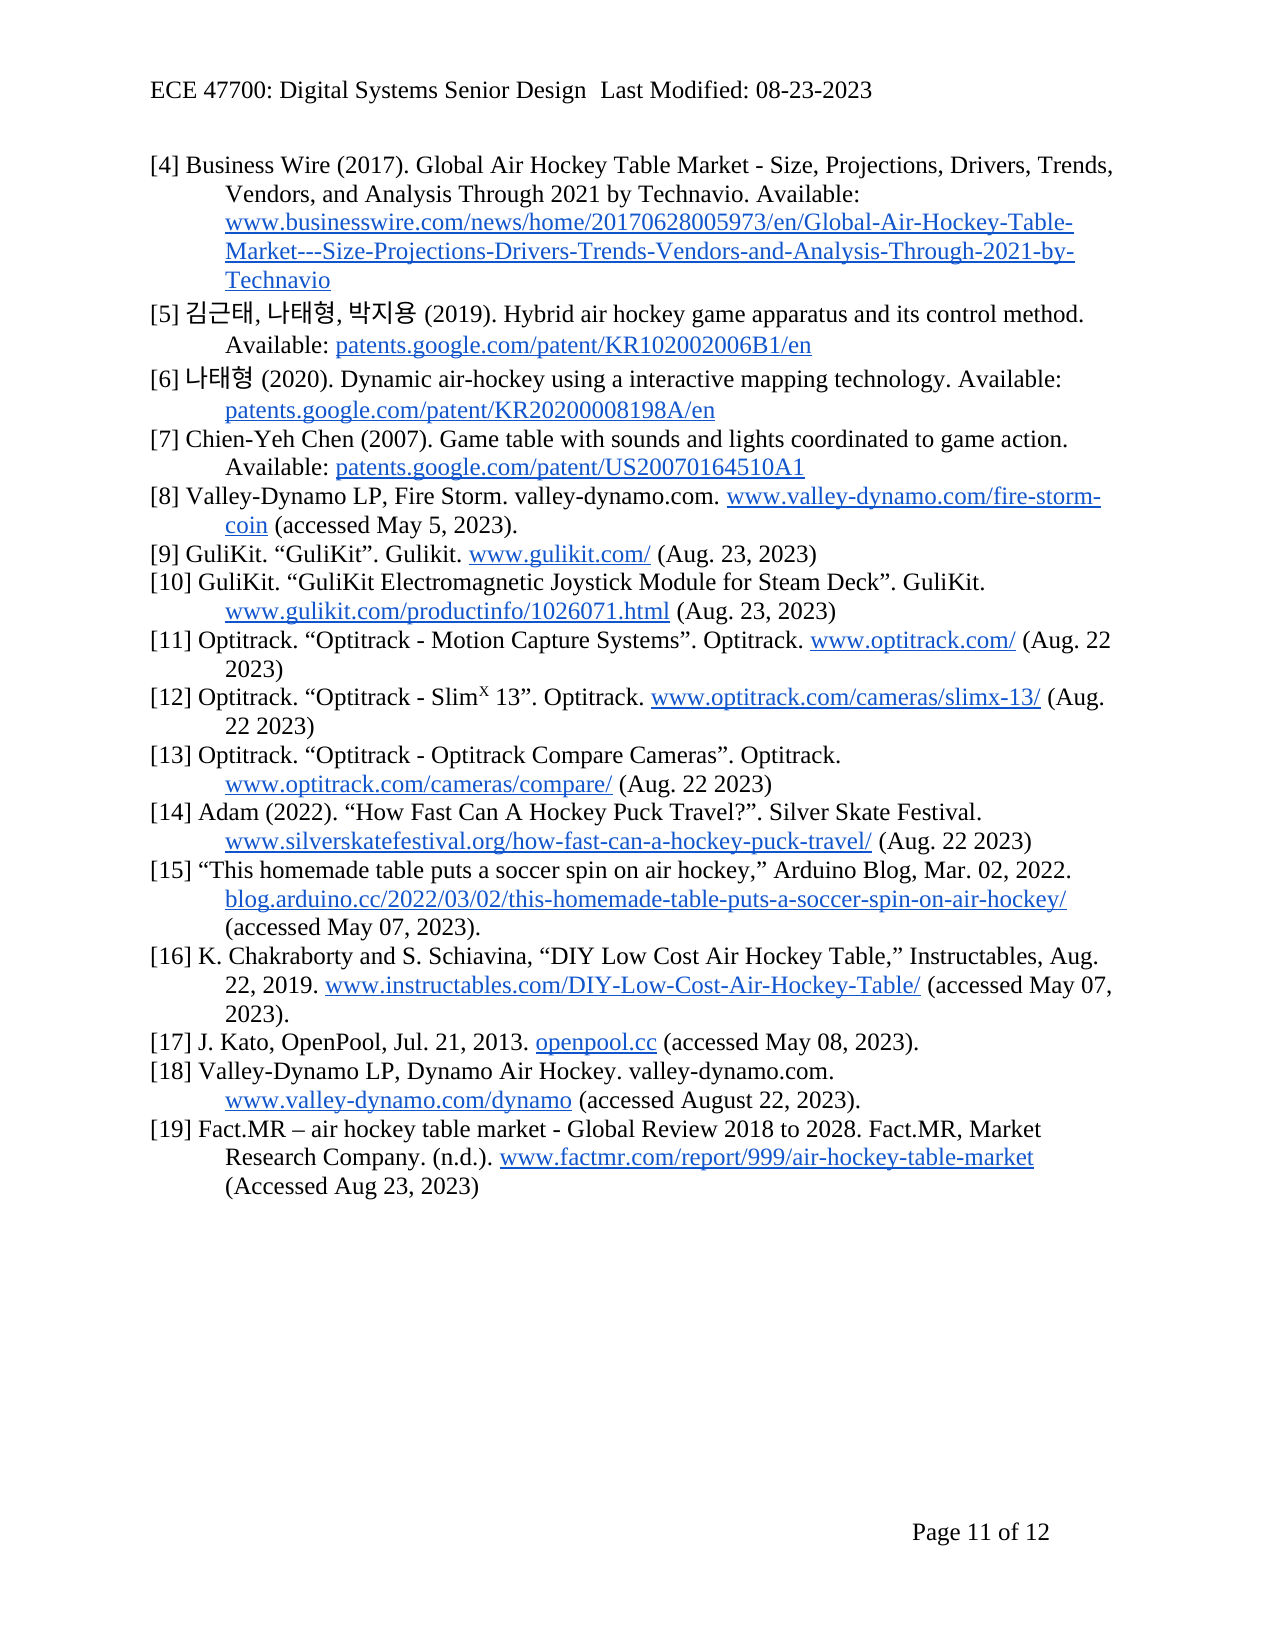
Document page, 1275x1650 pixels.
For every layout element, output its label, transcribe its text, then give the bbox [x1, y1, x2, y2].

title [7] Chien-Yeh Chen (2007). Game table with sounds and lights coordinated to game action. Available: patents.google.com/patent/US20070164510A1 [150, 424, 1125, 481]
text [13] Optitrack. “Optitrack - Optitrack Compare Cameras”. Optitrack. www.optitrack.com/cameras/compare/ (Aug. 22 2023) [150, 740, 1125, 797]
title [4] Business Wire (2017). Global Air Hockey Table Market - Size, Projections, Drivers, Trends, Vendors, and Analysis Through 2021 by Technavio. Available: www.businesswire.com/news/home/20170628005973/en/Global-Air-Hockey-Table-Market---Size-Projections-Drivers-Trends-Vendors-and-Analysis-Through-2021-by-Technavio [150, 150, 1125, 294]
title [15] “This homemade table puts a soccer spin on air hockey,” Arduino Blog, Mar. 02, 2022. blog.arduino.cc/2022/03/02/this-homemade-table-puts-a-soccer-spin-on-air-hockey/ (accessed May 07, 2023). [150, 855, 1125, 941]
text Research Company. (n.d.). www.factmr.com/report/999/air-hockey-table-market (Accessed Aug 23, 2023) [225, 1142, 1125, 1200]
text [10] GuliKit. “GuliKit Electromagnetic Joystick Module for Steam Deck”. GuliKit. www.gulikit.com/productinfo/1026071.html (Aug. 23, 2023) [150, 567, 1125, 625]
text [12] Optitrack. “Optitrack - SlimX 13”. Optitrack. www.optitrack.com/cameras/slimx-13/ (Aug. 22 2023) [150, 682, 1125, 740]
text [11] Optitrack. “Optitrack - Motion Capture Systems”. Optitrack. www.optitrack.com/ (Aug. 22 2023) [150, 625, 1125, 682]
text [14] Adam (2022). “How Fast Can A Hockey Puck Travel?”. Silver Skate Festival. www.silverskatefestival.org/how-fast-can-a-hockey-puck-travel/ (Aug. 22 2023) [150, 797, 1125, 855]
text [19] Fact.MR – air hockey table market - Global Review 2018 to 2028. Fact.MR, Market [150, 1114, 1125, 1142]
text [9] GuliKit. “GuliKit”. Gulikit. www.gulikit.com/ (Aug. 23, 2023) [150, 539, 1125, 567]
title [17] J. Kato, OpenPool, Jul. 21, 2013. openpool.cc (accessed May 08, 2023). [150, 1027, 1125, 1056]
text [18] Valley-Dynamo LP, Dynamo Air Hockey. valley-dynamo.com. [150, 1056, 1125, 1085]
text www.valley-dynamo.com/dynamo (accessed August 22, 2023). [150, 1085, 1125, 1114]
title [6] 나태형 (2020). Dynamic air-hockey using a interactive mapping technology. Available: patents.google.com/patent/KR20200008198A/en [150, 359, 1125, 424]
title [5] 김근태, 나태형, 박지용 (2019). Hybrid air hockey game apparatus and its control method. Available: patents.google.com/patent/KR102002006B1/en [150, 294, 1125, 359]
title [8] Valley-Dynamo LP, Fire Storm. valley-dynamo.com. www.valley-dynamo.com/fire-storm-coin (accessed May 5, 2023). [150, 481, 1125, 539]
title [16] K. Chakraborty and S. Schiavina, “DIY Low Cost Air Hockey Table,” Instructables, Aug. 22, 2019. www.instructables.com/DIY-Low-Cost-Air-Hockey-Table/ (accessed May 07, 2023). [150, 941, 1125, 1027]
